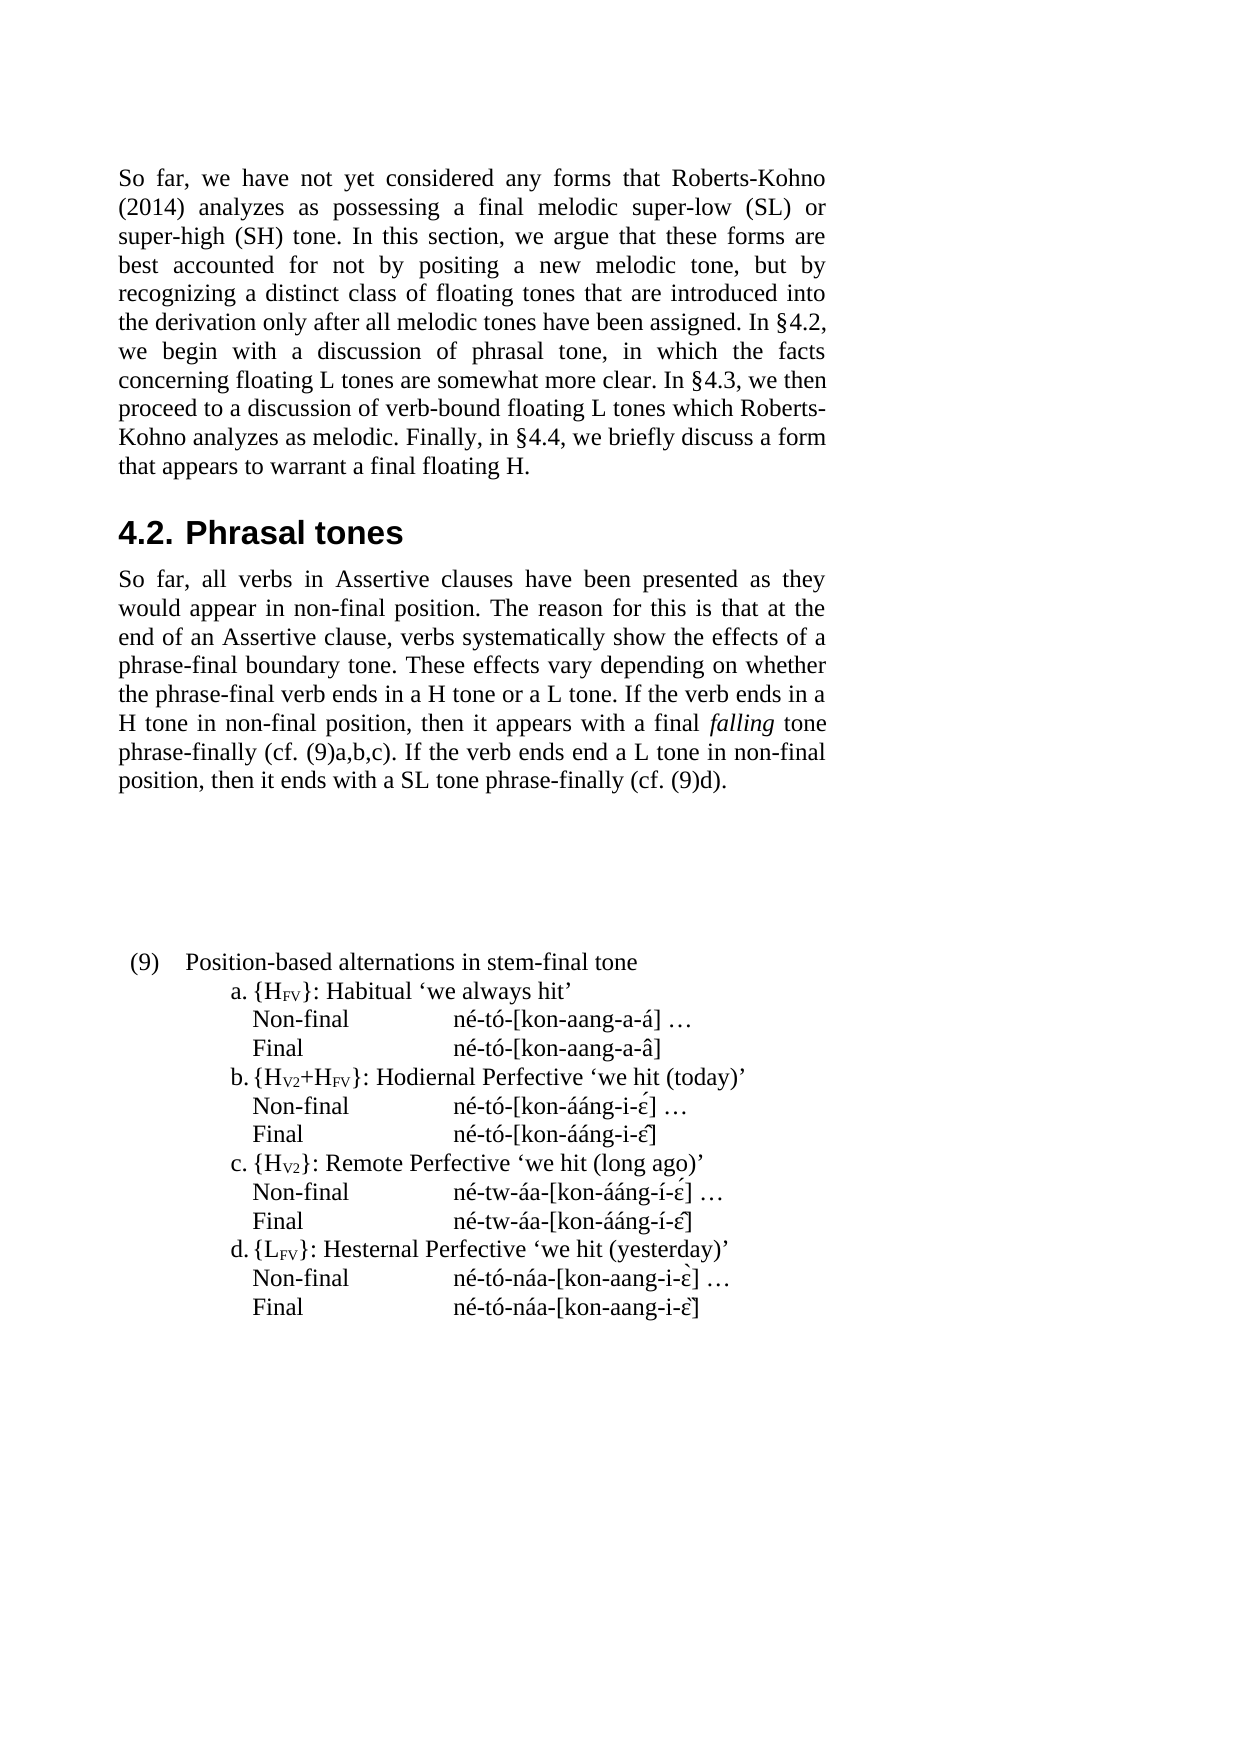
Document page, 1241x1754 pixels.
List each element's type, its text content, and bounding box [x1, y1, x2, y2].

text Final né-tó-[kon-aang-a-â] [230, 1033, 827, 1062]
text Final né-tw-áa-[kon-ááng-í-ɛ̂] [230, 1206, 827, 1234]
list {HFV}: Habitual ‘we always hit’ [148, 976, 827, 1004]
text Final né-tó-náa-[kon-aang-i-ɛ̏] [230, 1292, 827, 1321]
text Final né-tó-[kon-ááng-i-ɛ̂] [230, 1119, 827, 1148]
text Phrasal tones [118, 513, 827, 552]
text So far, we have not yet considered any forms that Roberts-Kohno (2014) analyzes as possessing a final melodic super-low (SL) or super-high (SH) tone. In this section, we argue that these forms are best accounted for not by positing a new melodic tone, but by recognizing a distinct class of floating tones that are introduced into the derivation only after all melodic tones have been assigned. In §4.2, we begin with a discussion of phrasal tone, in which the facts concerning floating L tones are somewhat more clear. In §4.3, we then proceed to a discussion of verb-bound floating L tones which Roberts-Kohno analyzes as melodic. Finally, in §4.4, we briefly discuss a form that appears to warrant a final floating H. [118, 163, 827, 480]
list {HV2}: Remote Perfective ‘we hit (long ago)’ [148, 1148, 827, 1177]
text Non-final né-tó-[kon-ááng-i-ɛ́] … [230, 1091, 827, 1119]
list {LFV}: Hesternal Perfective ‘we hit (yesterday)’ [148, 1234, 827, 1263]
text So far, all verbs in Assertive clauses have been presented as they would appear in non-final position. The reason for this is that at the end of an Assertive clause, verbs systematically show the effects of a phrase-final boundary tone. These effects vary depending on whether the phrase-final verb ends in a H tone or a L tone. If the verb ends in a H tone in non-final position, then it appears with a final falling tone phrase-finally (cf. (9)a,b,c). If the verb ends end a L tone in non-final position, then it ends with a SL tone phrase-finally (cf. (9)d). [118, 564, 827, 794]
text Non-final né-tó-[kon-aang-a-á] … [230, 1004, 827, 1033]
text Non-final né-tw-áa-[kon-ááng-í-ɛ́] … [230, 1177, 827, 1206]
list {HV2+HFV}: Hodiernal Perfective ‘we hit (today)’ [148, 1062, 827, 1091]
text Position-based alternations in stem-final tone [130, 947, 827, 976]
text Non-final né-tó-náa-[kon-aang-i-ɛ̀] … [230, 1263, 827, 1292]
